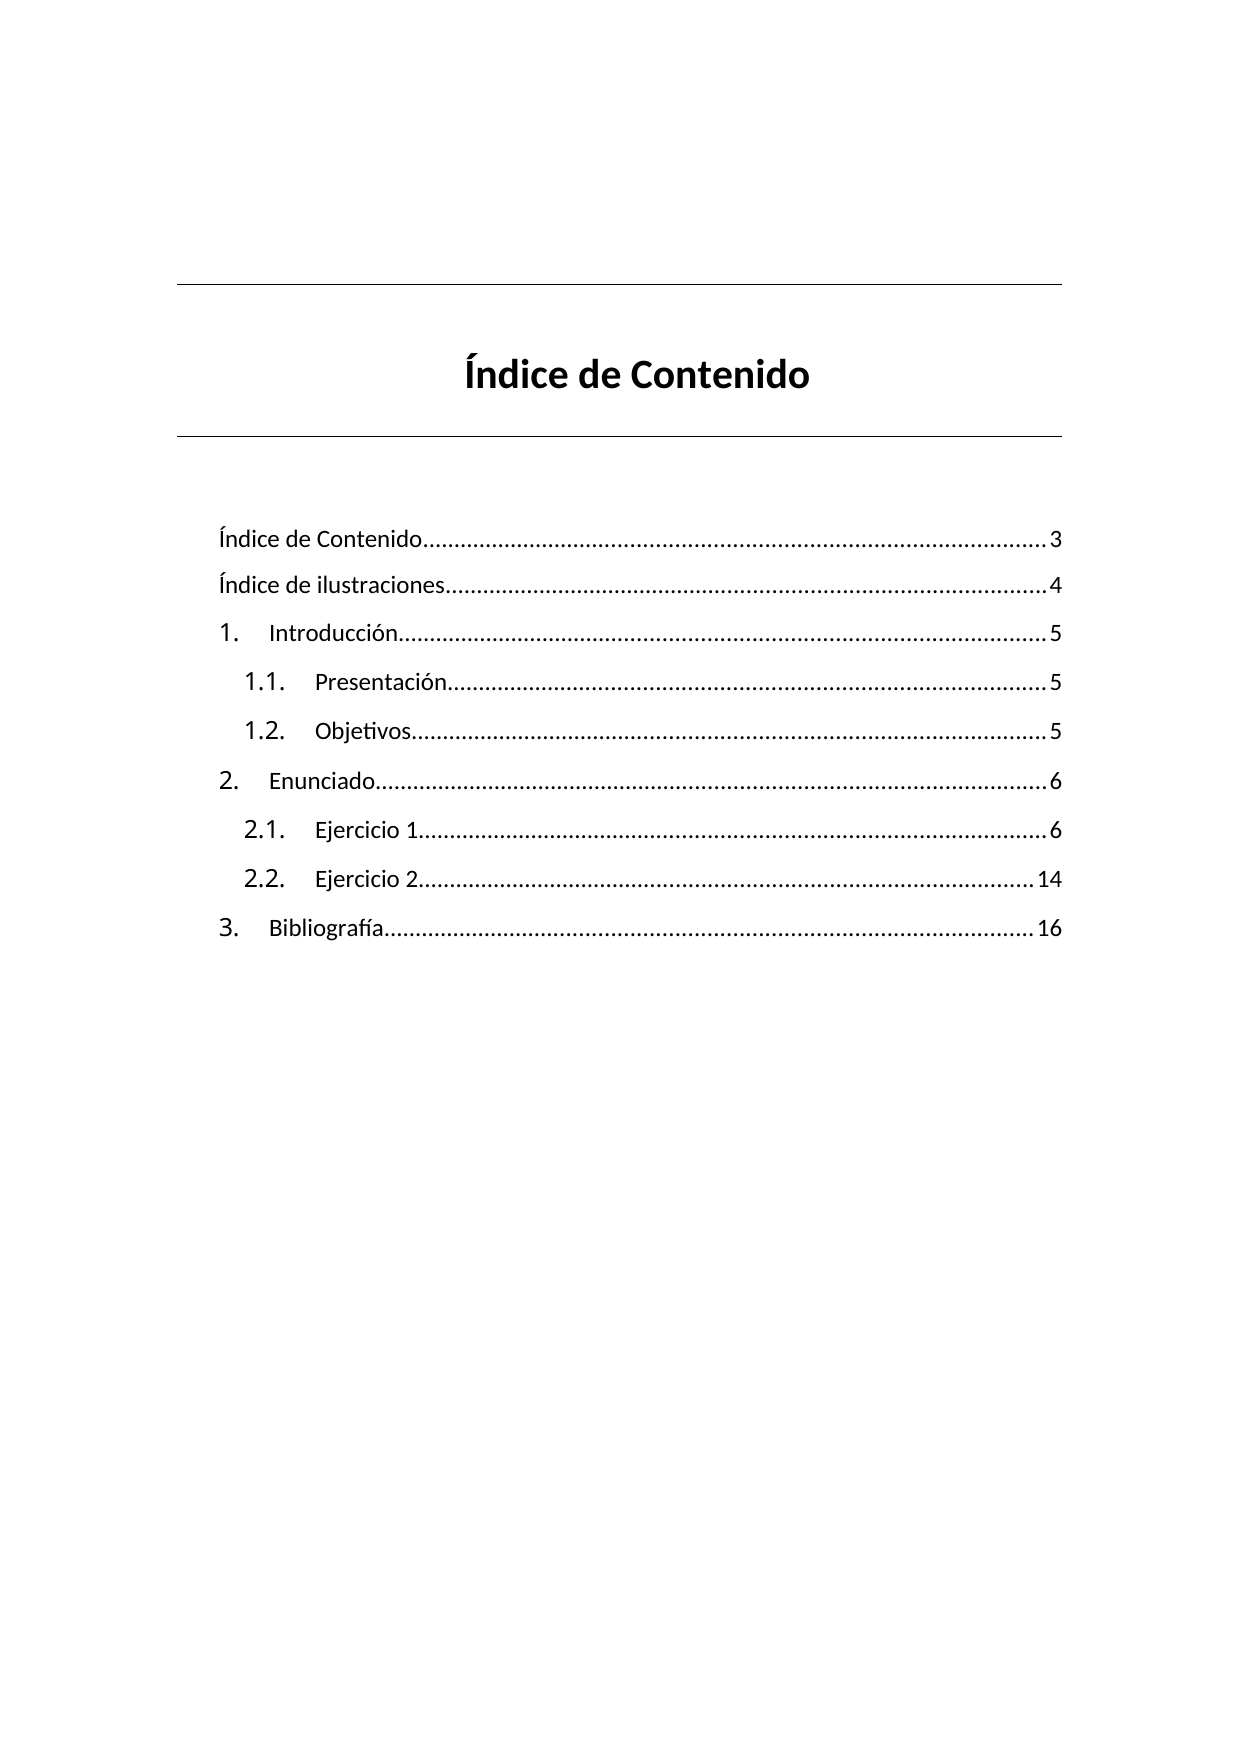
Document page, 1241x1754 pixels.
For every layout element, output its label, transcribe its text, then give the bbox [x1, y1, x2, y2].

table_header Índice de Contenido [177, 285, 1062, 436]
